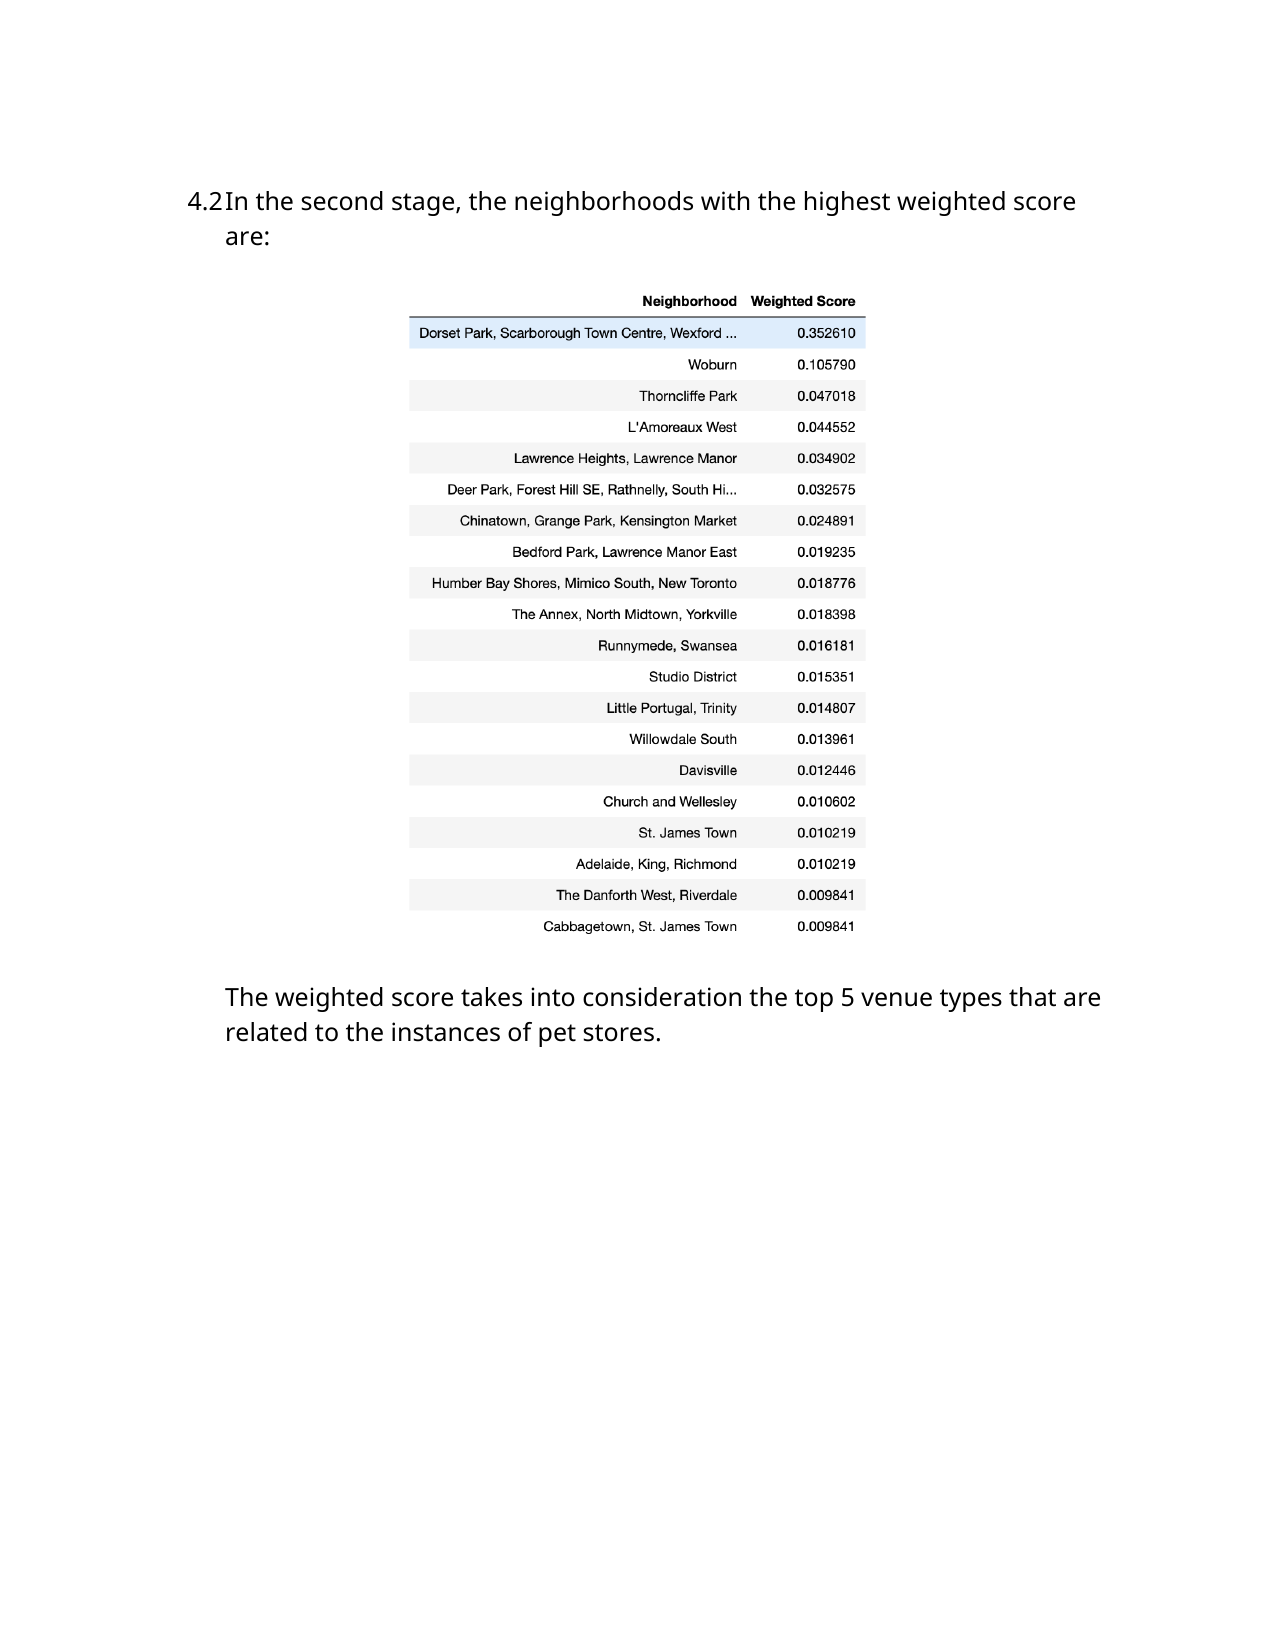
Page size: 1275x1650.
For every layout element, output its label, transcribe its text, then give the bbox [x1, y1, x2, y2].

text The weighted score takes into consideration the top 5 venue types that are related to the instances of pet stores. [225, 980, 1125, 1048]
list In the second stage, the neighborhoods with the highest weighted score are: [187, 184, 1125, 252]
picture [409, 286, 866, 946]
